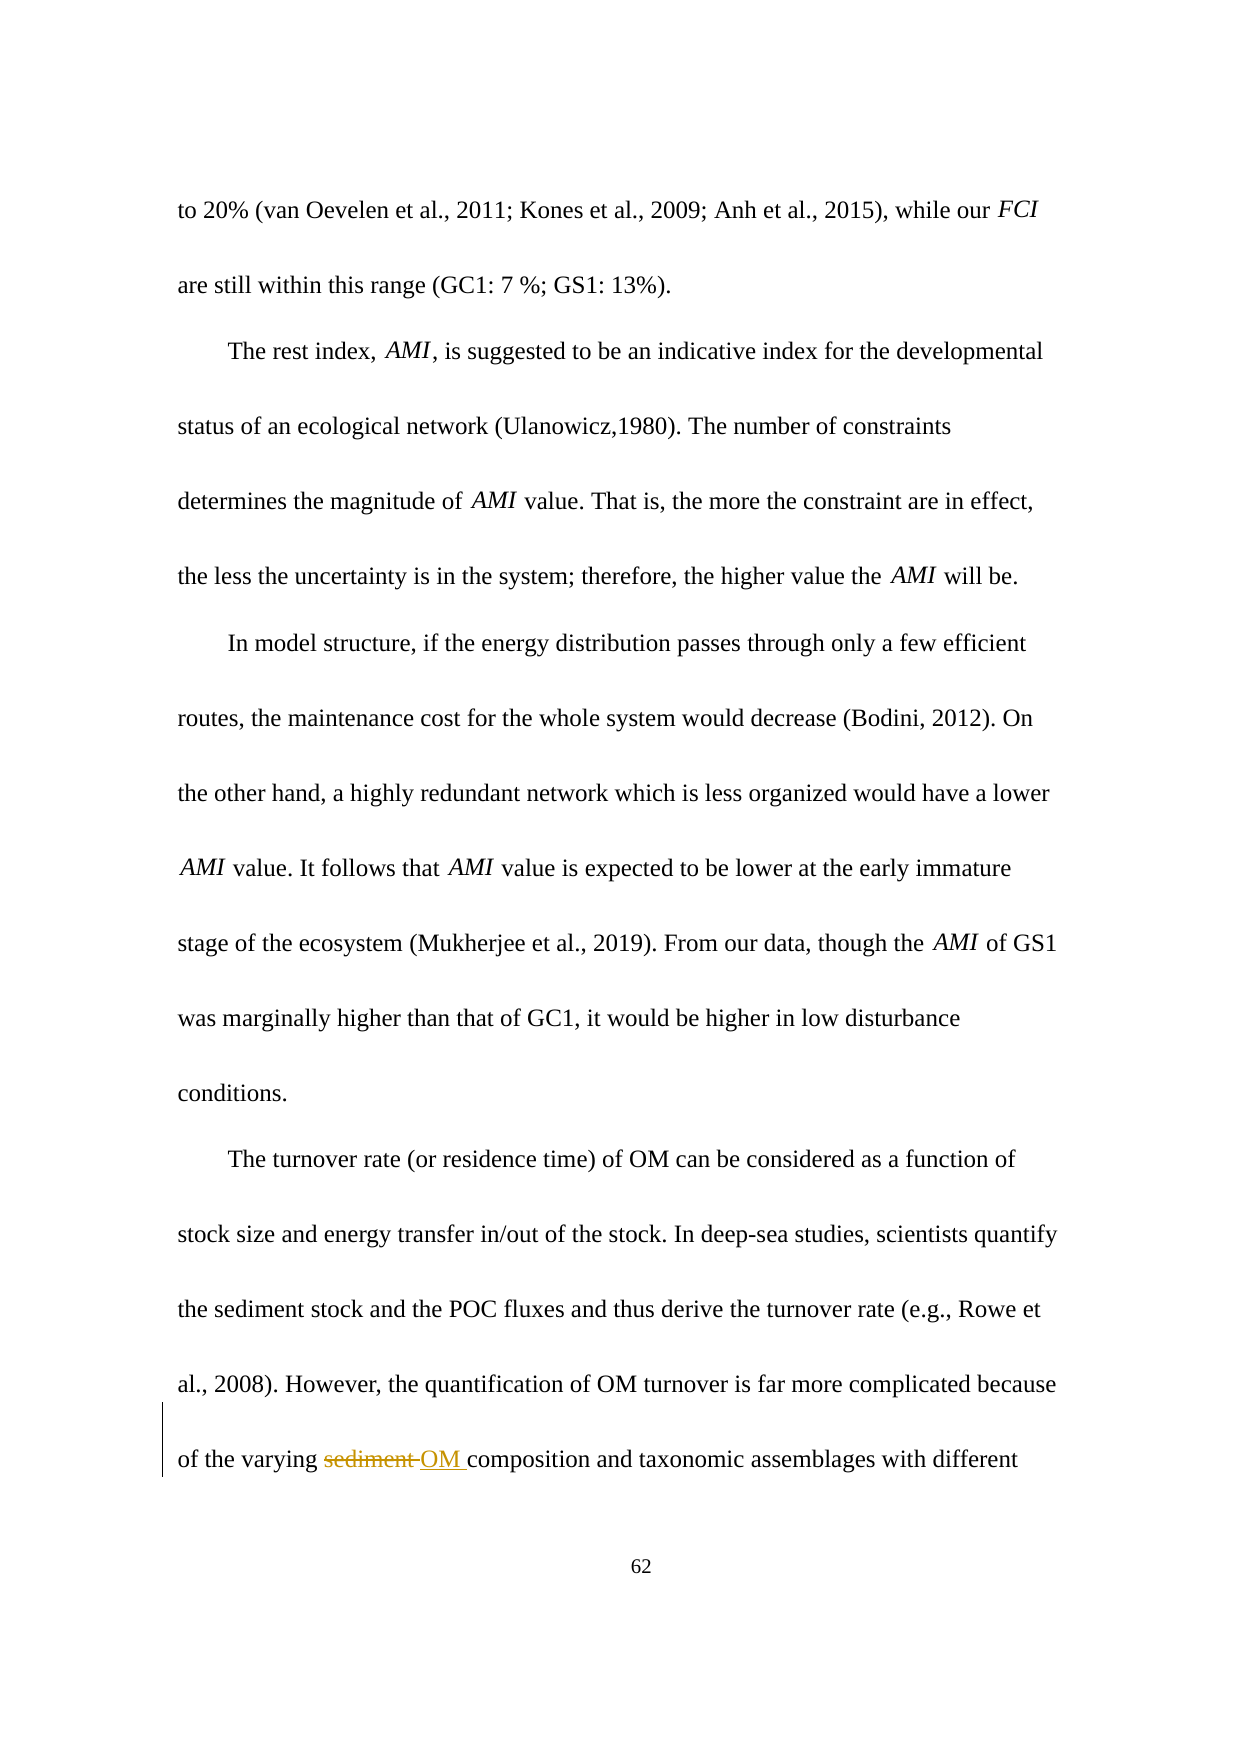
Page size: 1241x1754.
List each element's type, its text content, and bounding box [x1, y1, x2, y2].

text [177, 191, 1063, 303]
text In model structure, if the energy distribution passes through only a few efficient routes, the maintenance cost for the whole system would decrease (Bodini, 2012). On the other hand, a highly redundant network which is less organized would have a lower value. It follows that value is expected to be lower at the early immature stage of the ecosystem (Mukherjee et al., 2019). From our data, though the of GS1 was marginally higher than that of GC1, it would be higher in low disturbance conditions. [177, 623, 1063, 1111]
text The rest index, , is suggested to be an indicative index for the developmental status of an ecological network (Ulanowicz,1980). The number of constraints determines the magnitude of value. That is, the more the constraint are in effect, the less the uncertainty is in the system; therefore, the higher value the will be. [177, 332, 1063, 594]
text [177, 1139, 1063, 1477]
